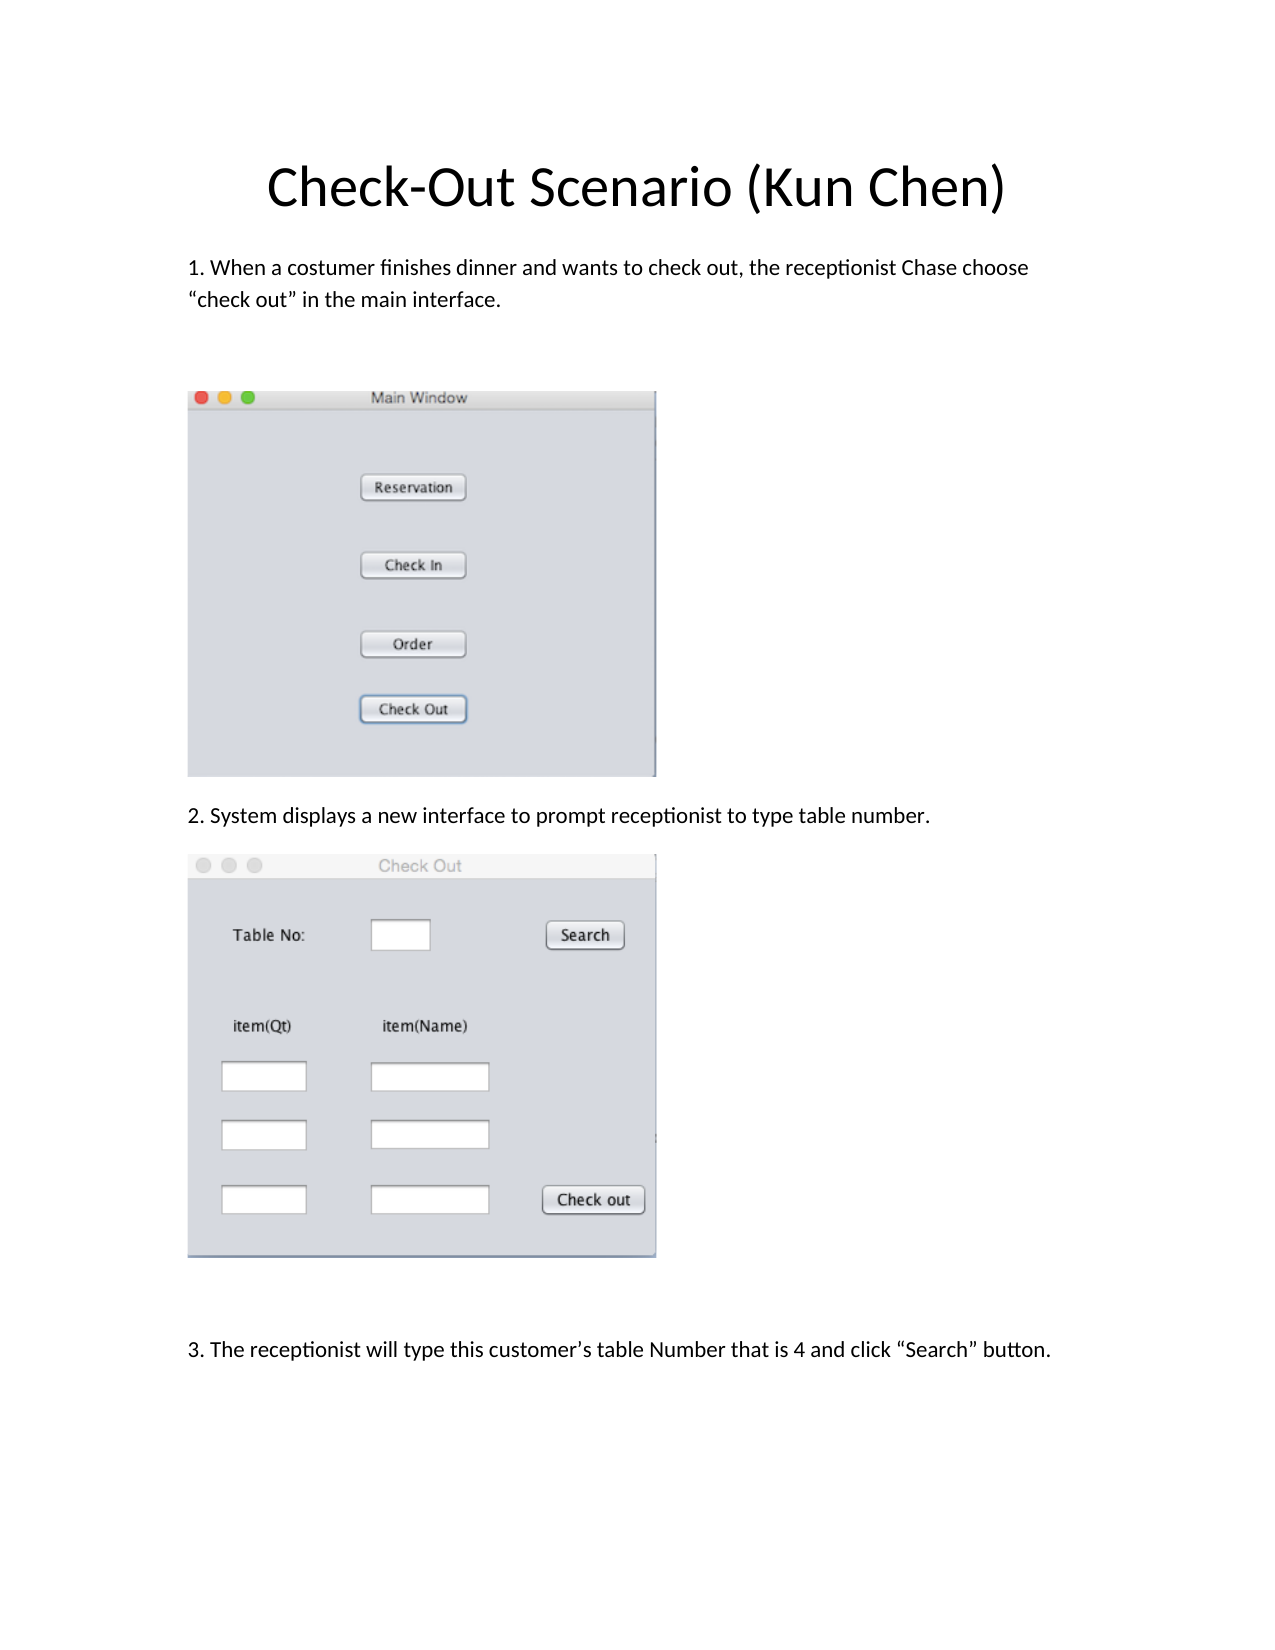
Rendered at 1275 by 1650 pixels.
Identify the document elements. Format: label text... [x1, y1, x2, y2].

picture [187, 391, 657, 777]
text 1. When a costumer finishes dinner and wants to check out, the receptionist Chase choose “check out” in the main interface. [187, 253, 1087, 313]
text 3. The receptionist will type this customer’s table Number that is 4 and click “Search” button. [187, 1335, 1087, 1363]
text 2. System displays a new interface to prompt receptionist to type table number. [187, 802, 1087, 830]
text Check-Out Scenario (Kun Chen) [187, 150, 1087, 221]
picture [187, 854, 657, 1258]
